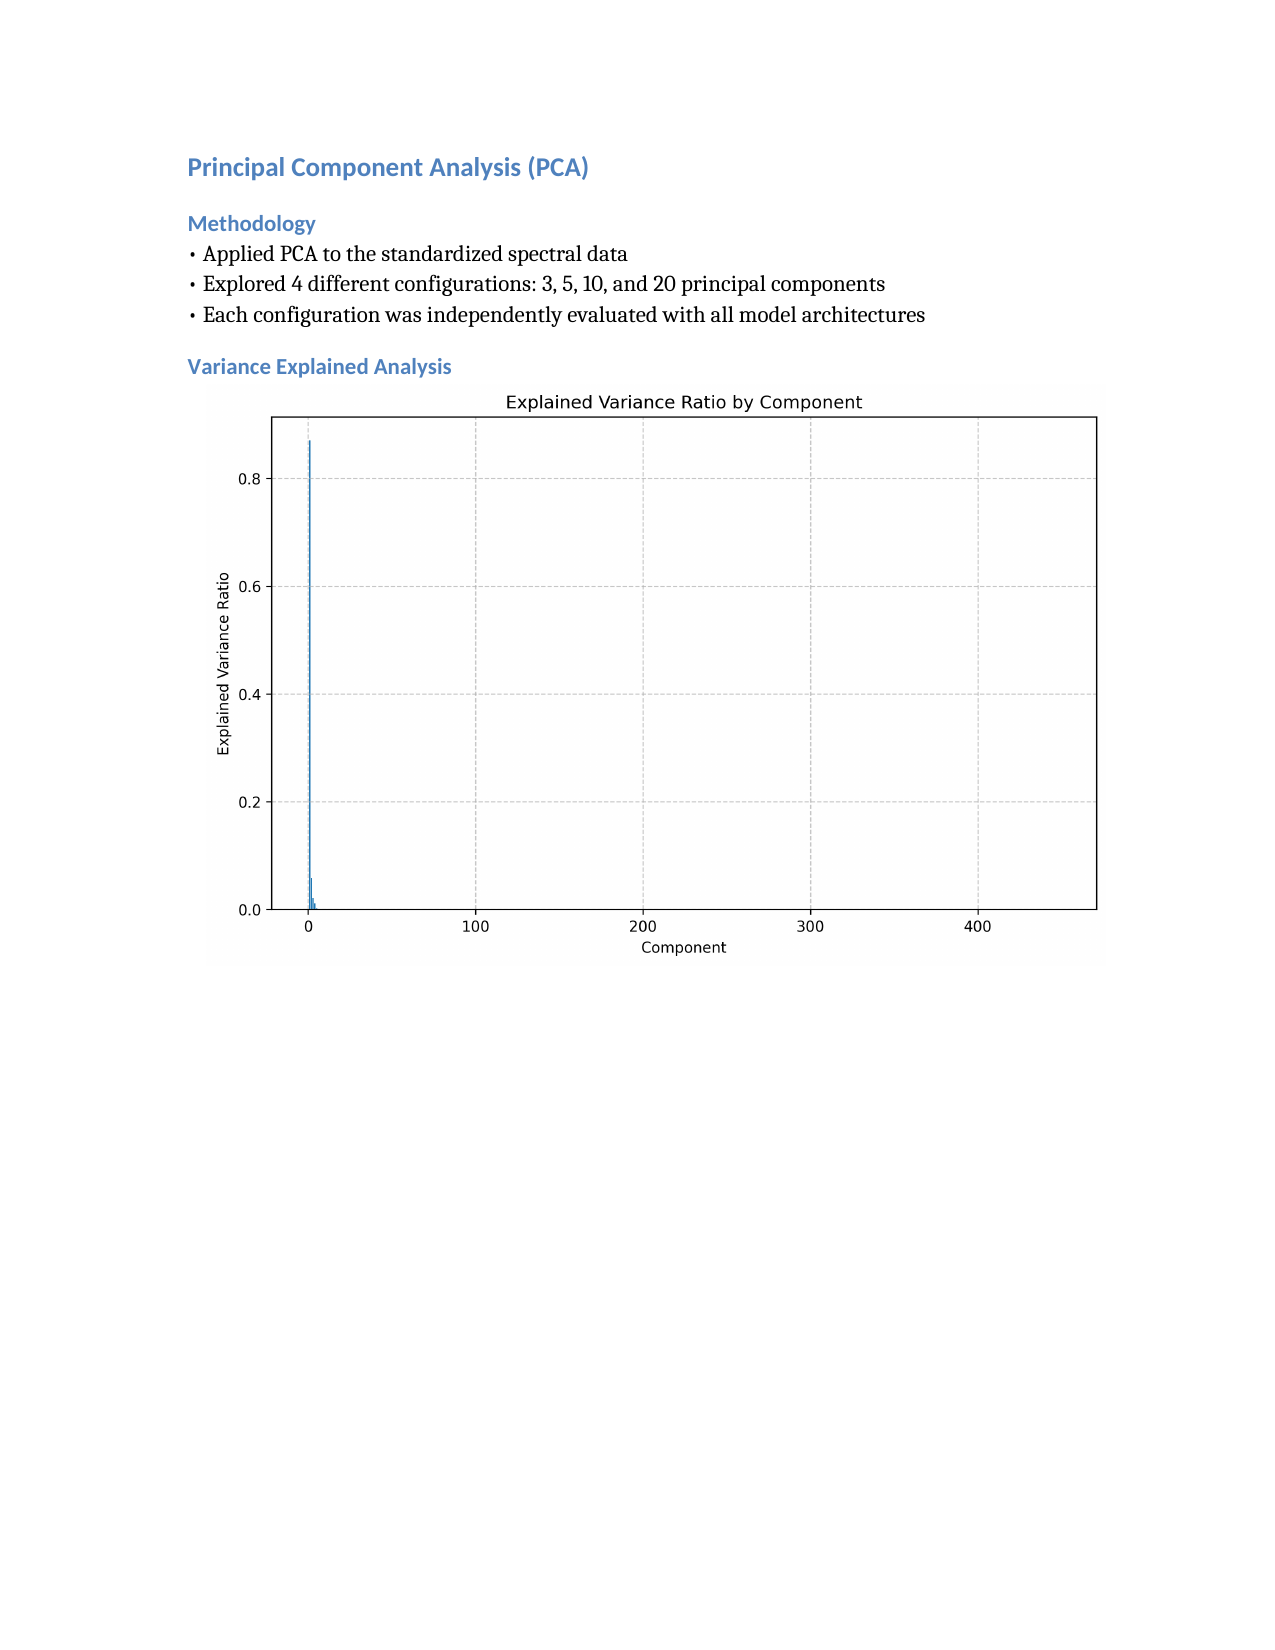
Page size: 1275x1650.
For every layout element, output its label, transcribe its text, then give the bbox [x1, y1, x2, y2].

subtitle Principal Component Analysis (PCA) [187, 150, 1087, 183]
picture [206, 384, 1107, 966]
subtitle Variance Explained Analysis [187, 352, 1087, 380]
text • Applied PCA to the standardized spectral data • Explored 4 different configurations: 3, 5, 10, and 20 principal components • Each configuration was independently evaluated with all model architectures [187, 241, 1087, 328]
subtitle Methodology [187, 209, 1087, 237]
